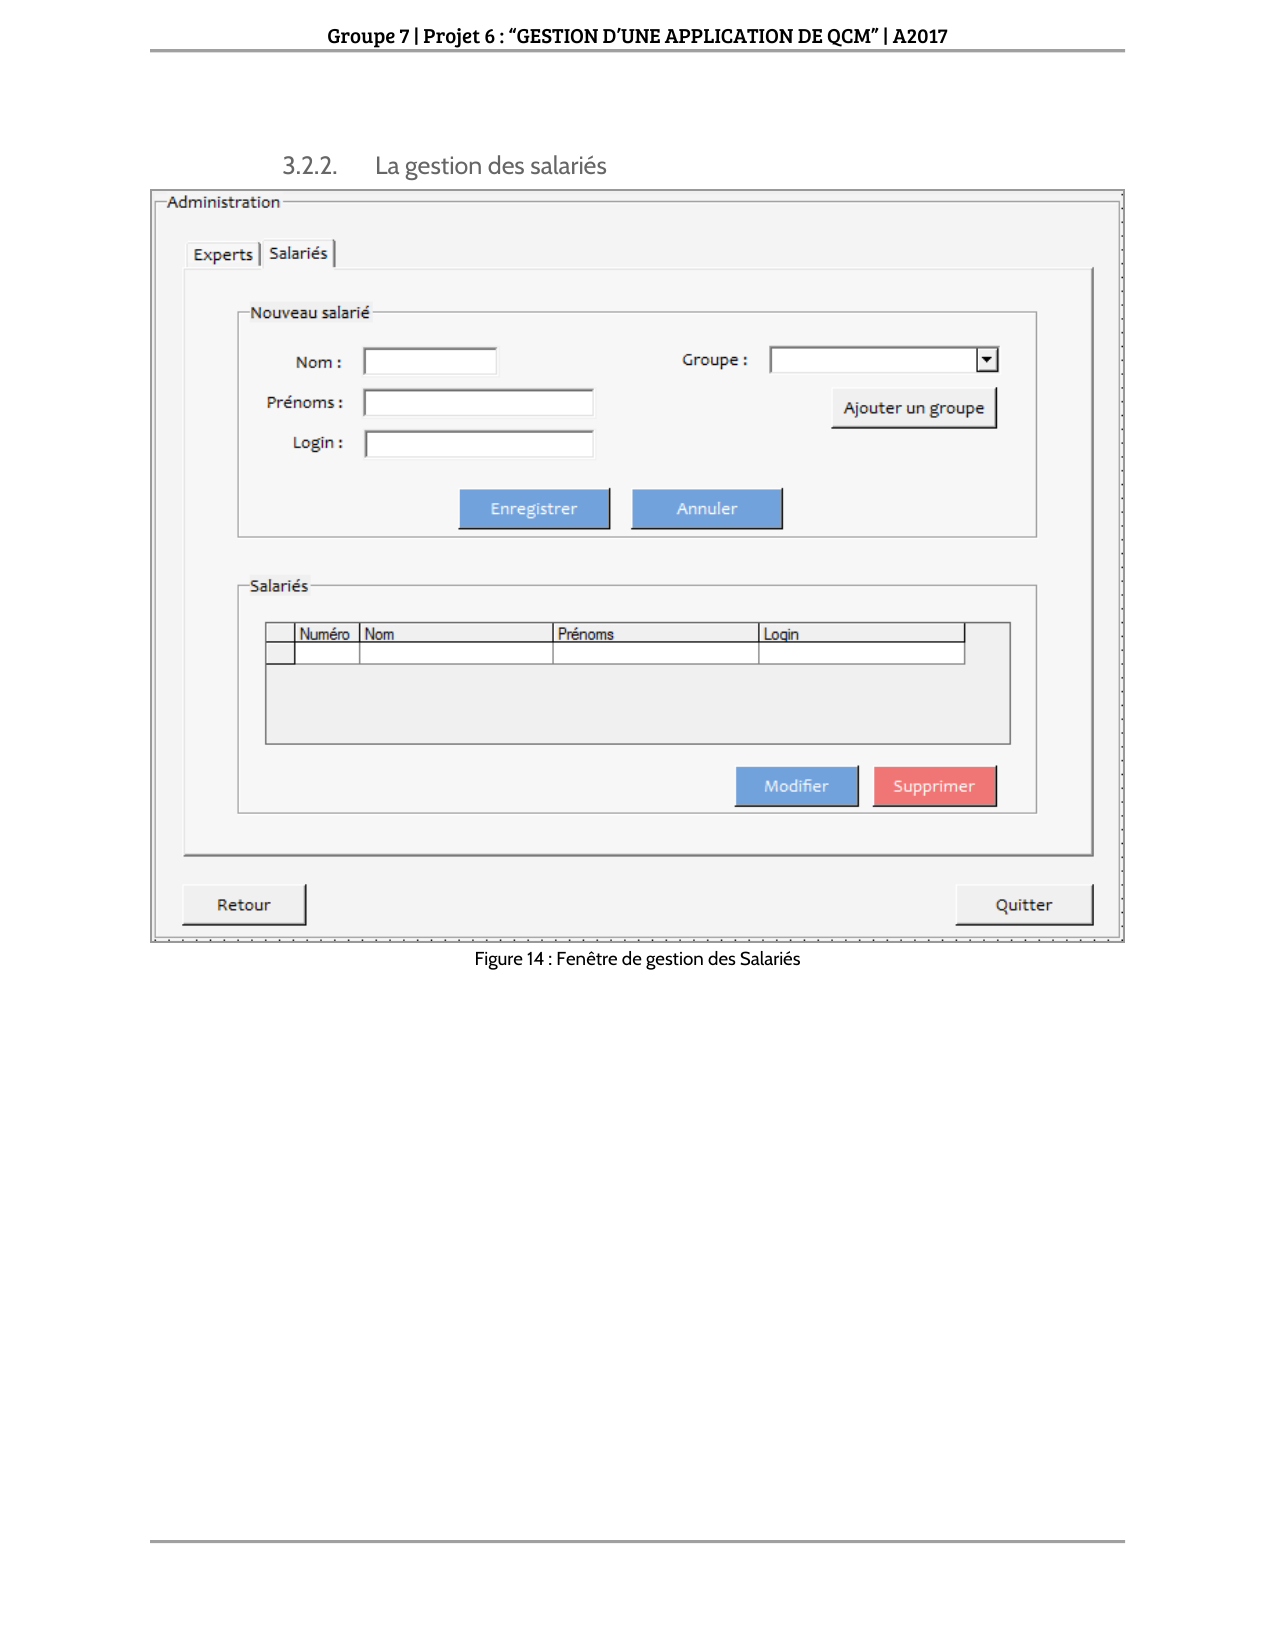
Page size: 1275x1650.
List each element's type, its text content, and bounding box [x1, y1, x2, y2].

text Figure 14 : Fenêtre de gestion des Salariés [150, 947, 1125, 970]
picture [152, 191, 1123, 941]
subtitle La gestion des salariés [337, 150, 1125, 180]
